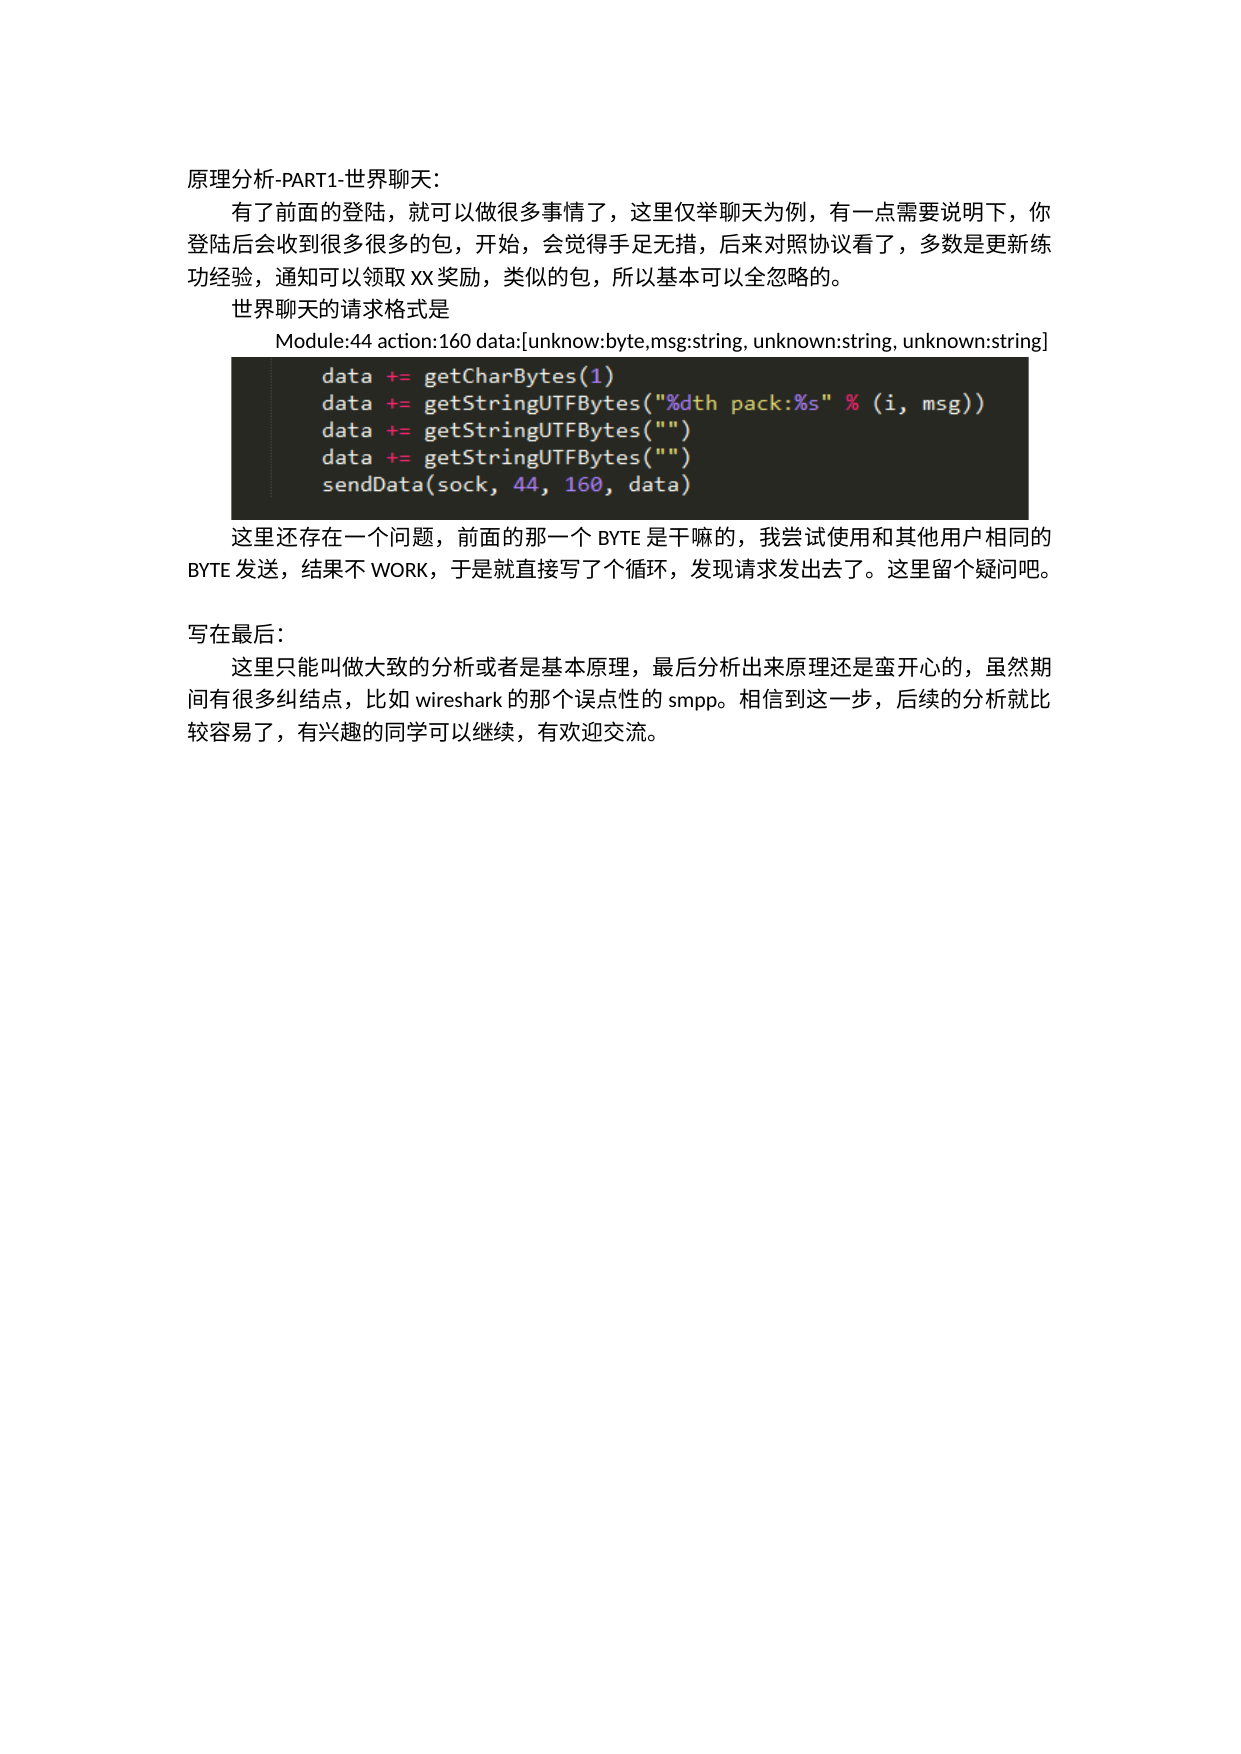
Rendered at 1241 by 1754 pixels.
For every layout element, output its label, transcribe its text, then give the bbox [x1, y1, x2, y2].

picture [231, 357, 1029, 520]
text 这里还存在一个问题，前面的那一个BYTE是干嘛的，我尝试使用和其他用户相同的BYTE发送，结果不WORK，于是就直接写了个循环，发现请求发出去了。这里留个疑问吧。 [187, 519, 1053, 584]
text 写在最后： [187, 617, 1053, 649]
text 原理分析-PART1-世界聊天： [187, 162, 1053, 194]
text 有了前面的登陆，就可以做很多事情了，这里仅举聊天为例，有一点需要说明下，你登陆后会收到很多很多的包，开始，会觉得手足无措，后来对照协议看了，多数是更新练功经验，通知可以领取XX奖励，类似的包，所以基本可以全忽略的。 [187, 194, 1053, 292]
text Module:44 action:160 data:[unknow:byte,msg:string, unknown:string, unknown:string] [187, 324, 1053, 357]
text 世界聊天的请求格式是 [187, 292, 1053, 324]
text 这里只能叫做大致的分析或者是基本原理，最后分析出来原理还是蛮开心的，虽然期间有很多纠结点，比如wireshark的那个误点性的smpp。相信到这一步，后续的分析就比较容易了，有兴趣的同学可以继续，有欢迎交流。 [187, 649, 1053, 747]
